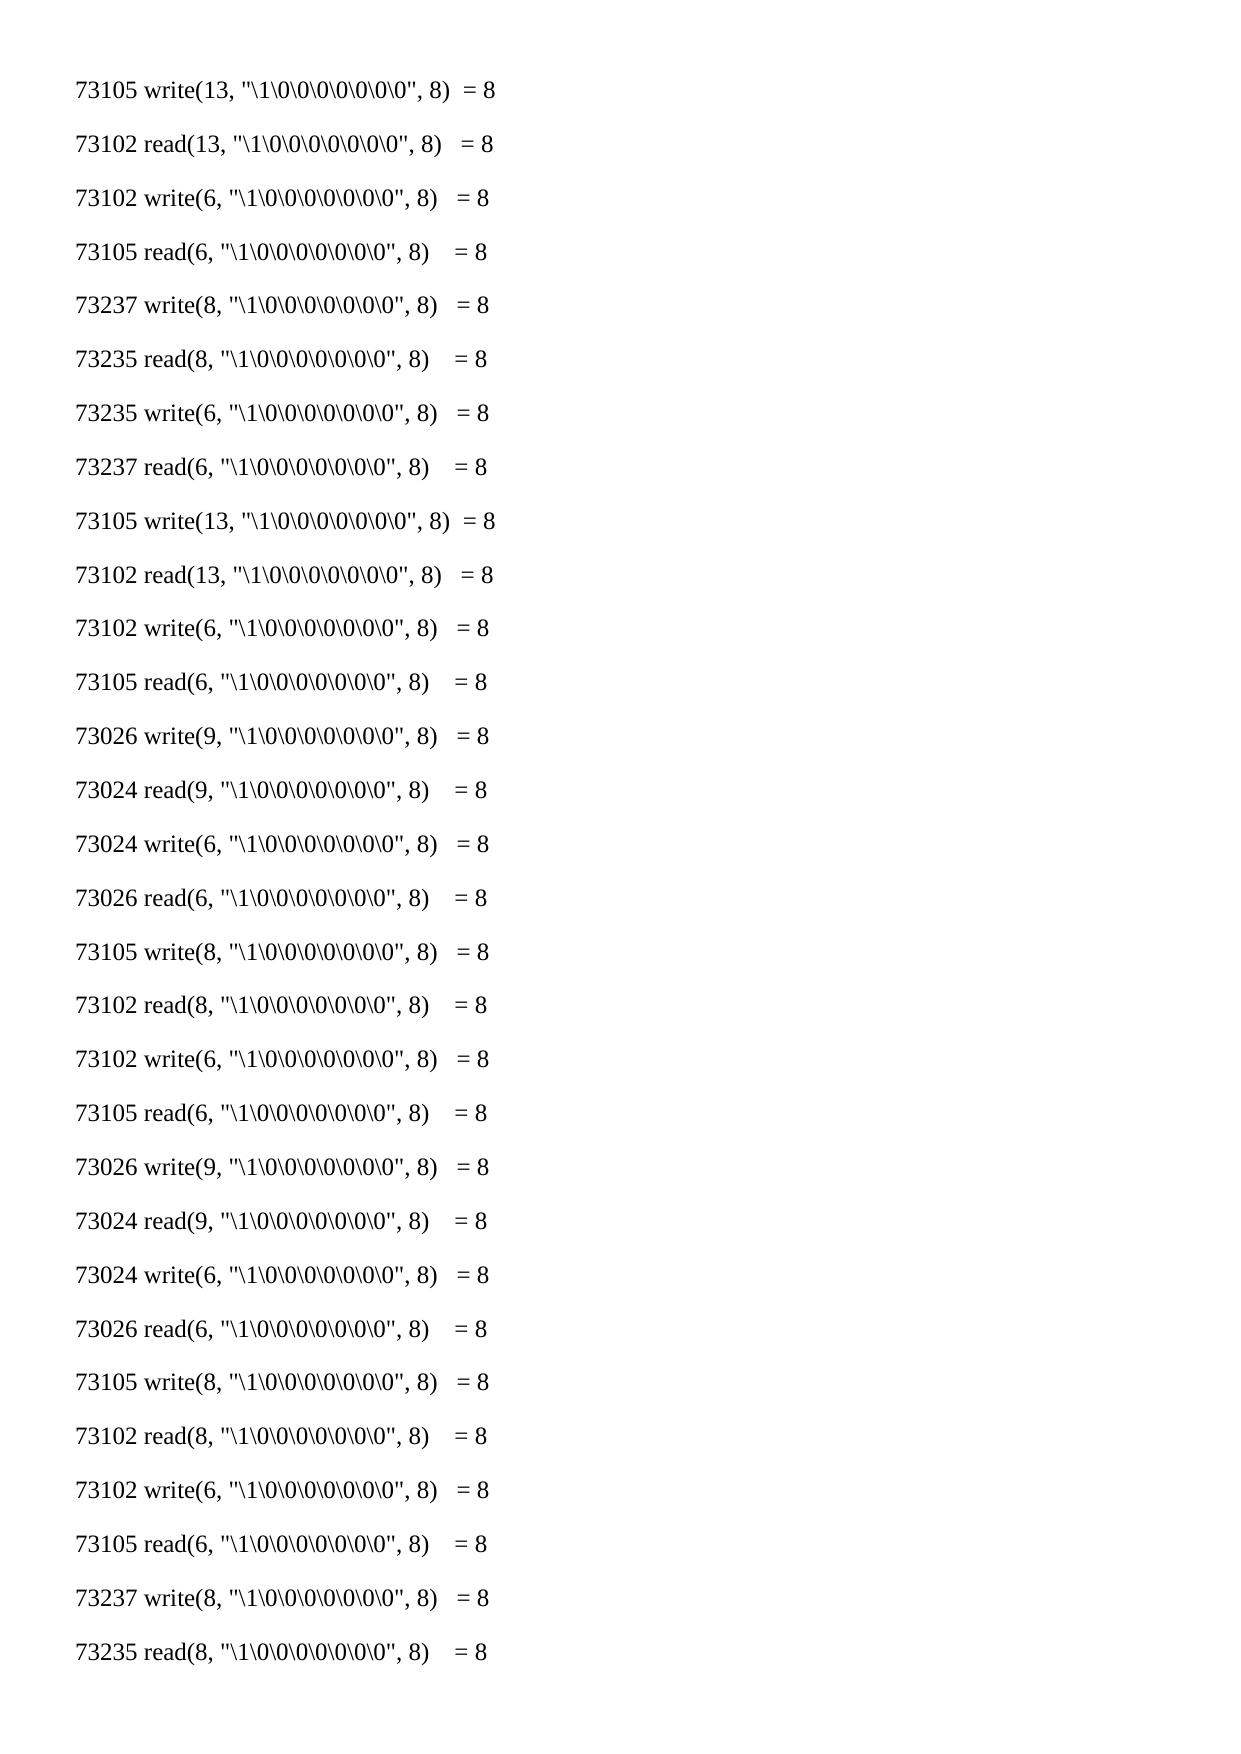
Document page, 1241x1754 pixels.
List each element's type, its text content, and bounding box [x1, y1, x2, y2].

text 73024 read(9, "\1\0\0\0\0\0\0\0", 8) = 8 [75, 775, 1165, 804]
text 73102 read(13, "\1\0\0\0\0\0\0\0", 8) = 8 [75, 560, 1165, 588]
text 73235 read(8, "\1\0\0\0\0\0\0\0", 8) = 8 [75, 1637, 1165, 1666]
text 73237 read(6, "\1\0\0\0\0\0\0\0", 8) = 8 [75, 452, 1165, 481]
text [75, 1475, 1165, 1504]
text 73102 write(6, "\1\0\0\0\0\0\0\0", 8) = 8 [75, 613, 1165, 642]
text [75, 237, 1165, 265]
text 73102 write(6, "\1\0\0\0\0\0\0\0", 8) = 8 [75, 1044, 1165, 1073]
text 73102 read(8, "\1\0\0\0\0\0\0\0", 8) = 8 [75, 1421, 1165, 1450]
text 73237 write(8, "\1\0\0\0\0\0\0\0", 8) = 8 [75, 1583, 1165, 1612]
text 73026 write(9, "\1\0\0\0\0\0\0\0", 8) = 8 [75, 721, 1165, 750]
text 73024 write(6, "\1\0\0\0\0\0\0\0", 8) = 8 [75, 1260, 1165, 1288]
text 73105 read(6, "\1\0\0\0\0\0\0\0", 8) = 8 [75, 1529, 1165, 1558]
text 73105 read(6, "\1\0\0\0\0\0\0\0", 8) = 8 [75, 667, 1165, 696]
text 73105 read(6, "\1\0\0\0\0\0\0\0", 8) = 8 [75, 1098, 1165, 1127]
text 73026 read(6, "\1\0\0\0\0\0\0\0", 8) = 8 [75, 1314, 1165, 1342]
text 73024 read(9, "\1\0\0\0\0\0\0\0", 8) = 8 [75, 1206, 1165, 1235]
text 73235 read(8, "\1\0\0\0\0\0\0\0", 8) = 8 [75, 344, 1165, 373]
text 73102 write(6, "\1\0\0\0\0\0\0\0", 8) = 8 [75, 183, 1165, 211]
text 73235 write(6, "\1\0\0\0\0\0\0\0", 8) = 8 [75, 398, 1165, 427]
text 73026 read(6, "\1\0\0\0\0\0\0\0", 8) = 8 [75, 883, 1165, 912]
text 73102 read(8, "\1\0\0\0\0\0\0\0", 8) = 8 [75, 991, 1165, 1019]
text 73105 write(8, "\1\0\0\0\0\0\0\0", 8) = 8 [75, 937, 1165, 965]
text 73024 write(6, "\1\0\0\0\0\0\0\0", 8) = 8 [75, 829, 1165, 858]
text 73105 write(13, "\1\0\0\0\0\0\0\0", 8) = 8 [75, 506, 1165, 534]
text 73102 read(13, "\1\0\0\0\0\0\0\0", 8) = 8 [75, 129, 1165, 158]
text 73105 write(13, "\1\0\0\0\0\0\0\0", 8) = 8 [75, 75, 1165, 104]
text 73026 write(9, "\1\0\0\0\0\0\0\0", 8) = 8 [75, 1152, 1165, 1181]
text 73105 write(8, "\1\0\0\0\0\0\0\0", 8) = 8 [75, 1367, 1165, 1396]
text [75, 290, 1165, 319]
